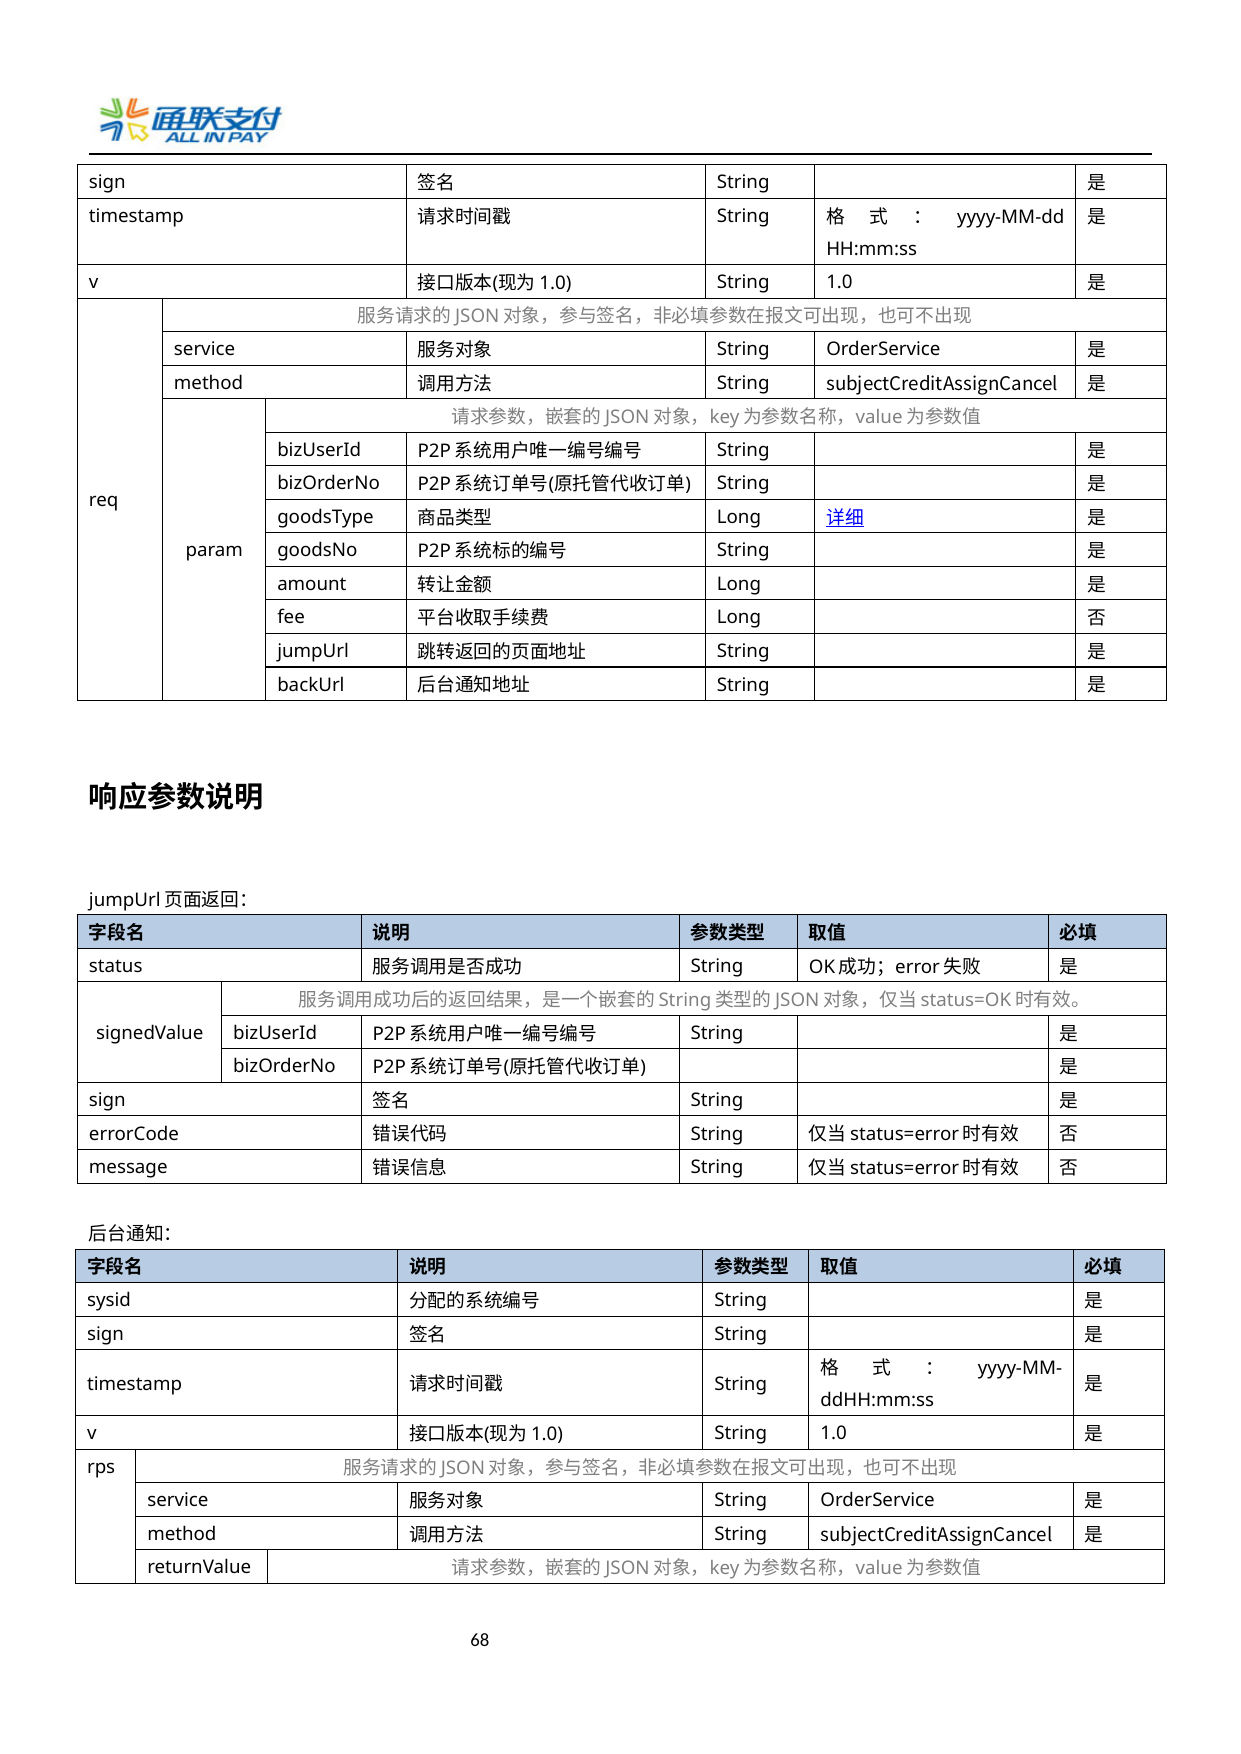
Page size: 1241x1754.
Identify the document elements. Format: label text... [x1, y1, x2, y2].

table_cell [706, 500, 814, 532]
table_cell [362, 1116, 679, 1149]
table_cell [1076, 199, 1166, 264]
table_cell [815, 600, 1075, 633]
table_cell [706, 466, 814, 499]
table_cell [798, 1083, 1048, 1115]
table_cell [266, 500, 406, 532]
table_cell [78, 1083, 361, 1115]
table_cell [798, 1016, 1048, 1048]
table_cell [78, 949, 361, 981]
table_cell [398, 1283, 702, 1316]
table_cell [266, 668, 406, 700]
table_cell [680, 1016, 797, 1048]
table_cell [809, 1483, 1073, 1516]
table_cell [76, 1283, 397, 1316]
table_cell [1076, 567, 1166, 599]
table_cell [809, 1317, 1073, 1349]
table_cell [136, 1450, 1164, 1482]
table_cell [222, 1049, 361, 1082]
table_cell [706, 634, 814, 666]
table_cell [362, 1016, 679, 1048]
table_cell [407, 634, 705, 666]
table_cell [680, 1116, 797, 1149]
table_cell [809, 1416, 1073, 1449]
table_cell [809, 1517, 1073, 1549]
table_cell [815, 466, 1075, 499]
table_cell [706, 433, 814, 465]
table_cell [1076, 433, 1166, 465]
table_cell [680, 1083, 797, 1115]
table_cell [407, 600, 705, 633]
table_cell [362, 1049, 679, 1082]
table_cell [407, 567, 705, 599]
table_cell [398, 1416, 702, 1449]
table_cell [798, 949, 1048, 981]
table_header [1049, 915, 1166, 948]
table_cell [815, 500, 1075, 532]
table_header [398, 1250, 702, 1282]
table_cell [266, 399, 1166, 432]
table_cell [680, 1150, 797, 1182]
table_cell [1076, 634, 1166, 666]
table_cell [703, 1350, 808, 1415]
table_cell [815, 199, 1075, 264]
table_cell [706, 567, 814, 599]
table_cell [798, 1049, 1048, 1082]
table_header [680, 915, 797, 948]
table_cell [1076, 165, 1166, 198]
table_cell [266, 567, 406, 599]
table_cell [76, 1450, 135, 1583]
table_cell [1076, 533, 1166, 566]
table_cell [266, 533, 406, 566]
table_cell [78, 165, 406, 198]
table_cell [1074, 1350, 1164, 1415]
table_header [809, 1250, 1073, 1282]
text 后台通知： [89, 1216, 1152, 1248]
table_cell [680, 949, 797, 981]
text jumpUrl页面返回： [89, 882, 1152, 914]
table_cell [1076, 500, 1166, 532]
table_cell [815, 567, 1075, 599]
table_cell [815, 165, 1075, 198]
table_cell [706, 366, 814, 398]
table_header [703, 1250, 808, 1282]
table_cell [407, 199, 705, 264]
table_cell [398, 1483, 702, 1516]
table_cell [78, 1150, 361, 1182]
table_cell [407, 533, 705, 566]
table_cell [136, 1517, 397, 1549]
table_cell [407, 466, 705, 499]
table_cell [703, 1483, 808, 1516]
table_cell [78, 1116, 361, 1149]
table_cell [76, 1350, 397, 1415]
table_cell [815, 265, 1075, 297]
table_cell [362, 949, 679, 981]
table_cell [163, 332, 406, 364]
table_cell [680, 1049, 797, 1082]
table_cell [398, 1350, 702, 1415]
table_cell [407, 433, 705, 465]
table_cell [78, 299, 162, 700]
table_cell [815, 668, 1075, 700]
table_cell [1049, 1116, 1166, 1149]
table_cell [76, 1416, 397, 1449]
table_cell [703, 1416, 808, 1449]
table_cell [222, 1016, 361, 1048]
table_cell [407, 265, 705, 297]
subtitle 响应参数说明 [89, 763, 1152, 828]
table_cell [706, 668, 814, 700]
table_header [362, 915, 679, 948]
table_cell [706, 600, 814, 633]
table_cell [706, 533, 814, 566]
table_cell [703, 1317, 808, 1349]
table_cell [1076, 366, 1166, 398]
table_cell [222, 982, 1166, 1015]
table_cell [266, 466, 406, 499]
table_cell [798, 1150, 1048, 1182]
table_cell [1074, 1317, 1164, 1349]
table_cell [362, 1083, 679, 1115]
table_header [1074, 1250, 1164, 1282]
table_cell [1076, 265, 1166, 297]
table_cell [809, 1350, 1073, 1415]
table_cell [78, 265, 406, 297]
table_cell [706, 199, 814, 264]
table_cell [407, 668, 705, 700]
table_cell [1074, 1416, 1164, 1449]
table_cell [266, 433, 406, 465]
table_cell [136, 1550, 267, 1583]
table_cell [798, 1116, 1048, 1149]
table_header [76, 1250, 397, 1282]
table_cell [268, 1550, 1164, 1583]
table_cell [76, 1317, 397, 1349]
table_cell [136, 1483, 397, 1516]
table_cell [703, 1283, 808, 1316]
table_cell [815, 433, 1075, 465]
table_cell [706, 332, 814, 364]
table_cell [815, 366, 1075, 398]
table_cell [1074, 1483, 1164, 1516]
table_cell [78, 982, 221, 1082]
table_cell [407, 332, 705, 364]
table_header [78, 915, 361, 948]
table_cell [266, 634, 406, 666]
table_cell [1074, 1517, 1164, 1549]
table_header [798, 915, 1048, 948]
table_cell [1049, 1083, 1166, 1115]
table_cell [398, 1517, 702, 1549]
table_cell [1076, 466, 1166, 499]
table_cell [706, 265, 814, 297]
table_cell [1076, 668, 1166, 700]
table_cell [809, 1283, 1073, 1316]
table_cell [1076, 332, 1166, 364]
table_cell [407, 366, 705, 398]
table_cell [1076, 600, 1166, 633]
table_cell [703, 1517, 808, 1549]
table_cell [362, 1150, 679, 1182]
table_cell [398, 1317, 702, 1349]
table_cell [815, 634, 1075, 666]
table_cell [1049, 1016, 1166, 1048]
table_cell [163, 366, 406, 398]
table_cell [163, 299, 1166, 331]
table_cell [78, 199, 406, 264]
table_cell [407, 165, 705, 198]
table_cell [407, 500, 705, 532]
picture [88, 88, 291, 152]
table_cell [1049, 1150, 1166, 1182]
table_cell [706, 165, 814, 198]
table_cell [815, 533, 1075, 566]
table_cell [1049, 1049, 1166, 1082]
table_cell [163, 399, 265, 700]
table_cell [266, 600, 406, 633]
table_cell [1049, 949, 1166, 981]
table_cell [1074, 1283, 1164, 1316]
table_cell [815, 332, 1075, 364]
